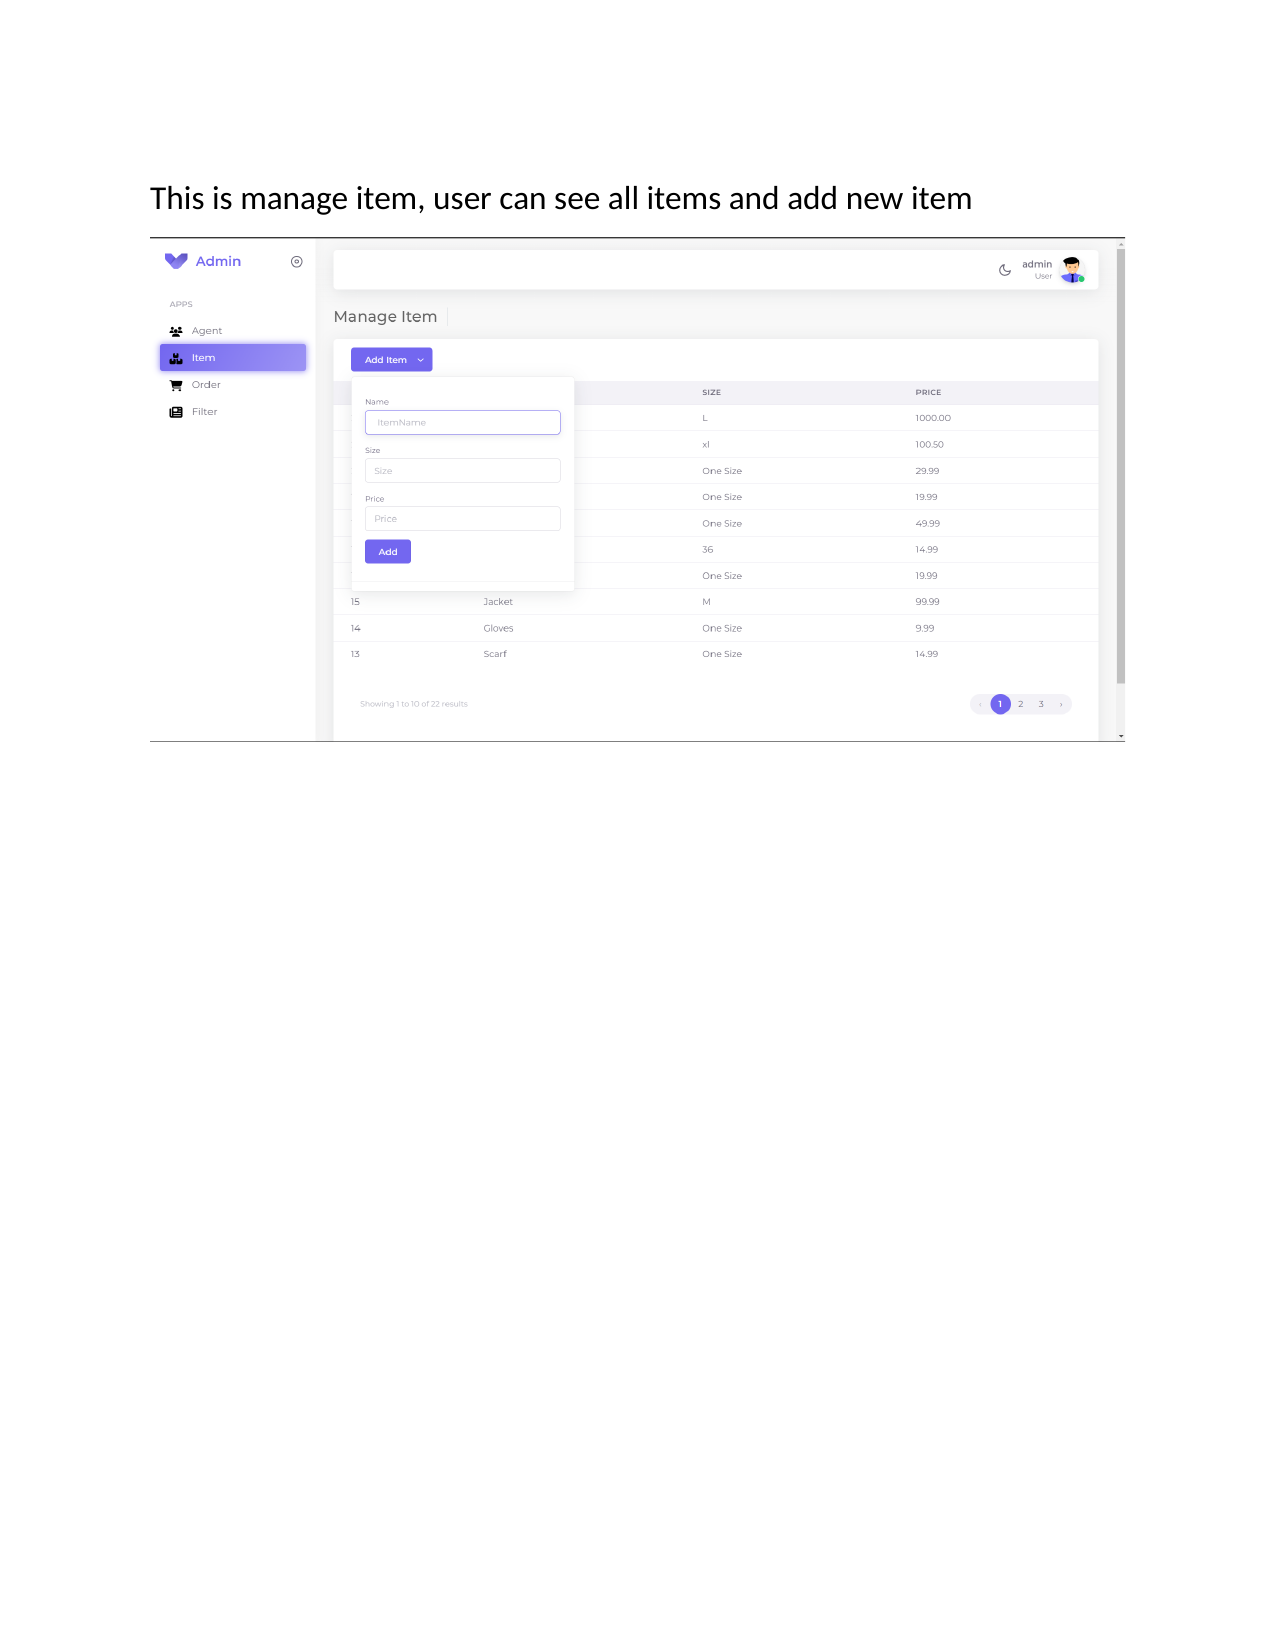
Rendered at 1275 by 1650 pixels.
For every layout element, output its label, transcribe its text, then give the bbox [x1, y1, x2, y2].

picture [150, 237, 1125, 742]
text This is manage item, user can see all items and add new item [150, 177, 1125, 218]
